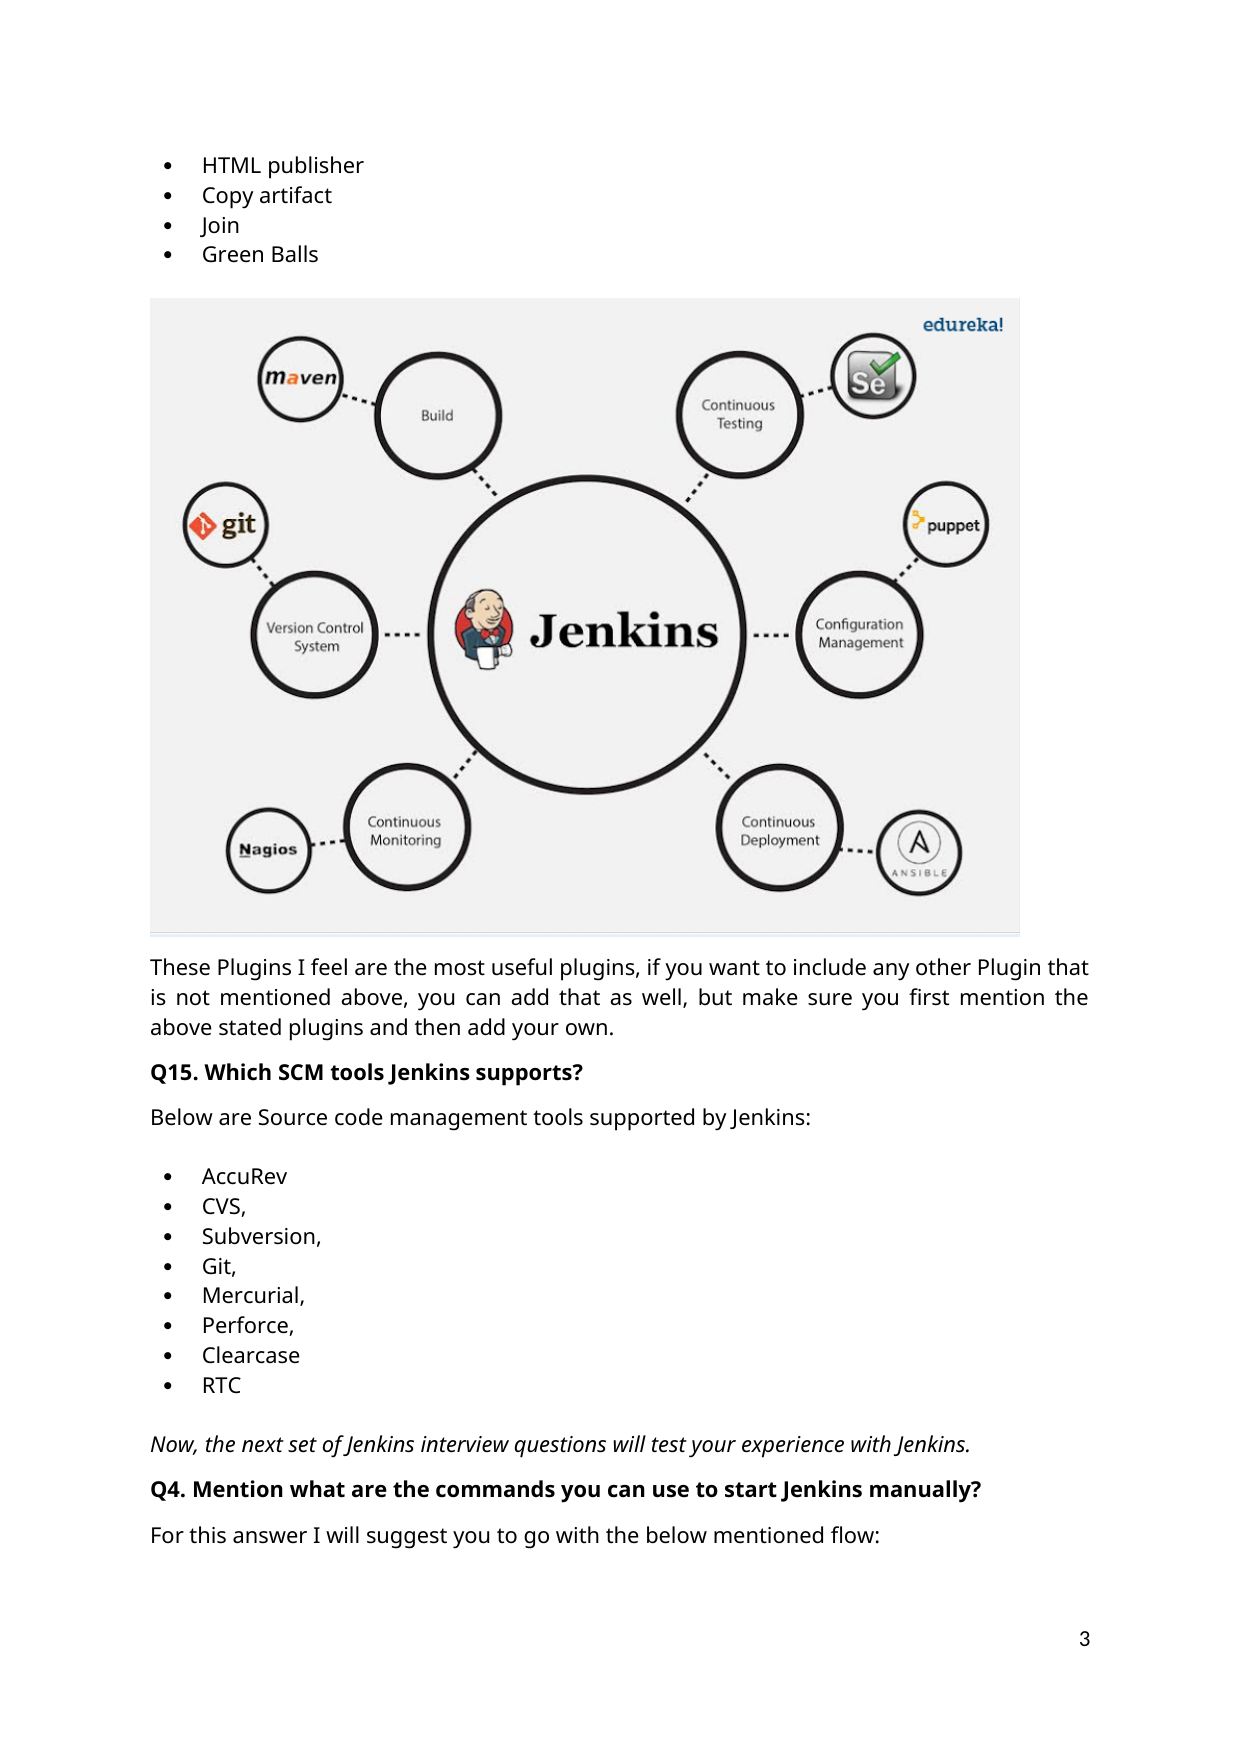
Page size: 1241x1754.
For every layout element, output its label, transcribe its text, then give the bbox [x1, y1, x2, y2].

list Subversion, [164, 1221, 1090, 1251]
list HTML publisher [164, 150, 1090, 180]
picture [150, 298, 1021, 937]
list Clearcase [164, 1340, 1090, 1370]
list AccuRev [164, 1161, 1090, 1191]
list RTC [164, 1370, 1090, 1399]
text For this answer I will suggest you to go with the below mentioned flow: [150, 1519, 1090, 1549]
list Green Balls [164, 239, 1090, 269]
list Copy artifact [164, 180, 1090, 209]
text Below are Source code management tools supported by Jenkins: [150, 1102, 1090, 1132]
list Join [164, 209, 1090, 239]
list Mercurial, [164, 1280, 1090, 1310]
list Git, [164, 1251, 1090, 1280]
list Perforce, [164, 1310, 1090, 1340]
list CVS, [164, 1191, 1090, 1221]
text Q15. Which SCM tools Jenkins supports? [150, 1057, 1090, 1087]
text Now, the next set of Jenkins interview questions will test your experience with Jenkins. [150, 1429, 1090, 1458]
text Q4. Mention what are the commands you can use to start Jenkins manually? [150, 1474, 1090, 1504]
text These Plugins I feel are the most useful plugins, if you want to include any other Plugin that is not mentioned above, you can add that as well, but make sure you first mention the above stated plugins and then add your own. [150, 952, 1090, 1041]
